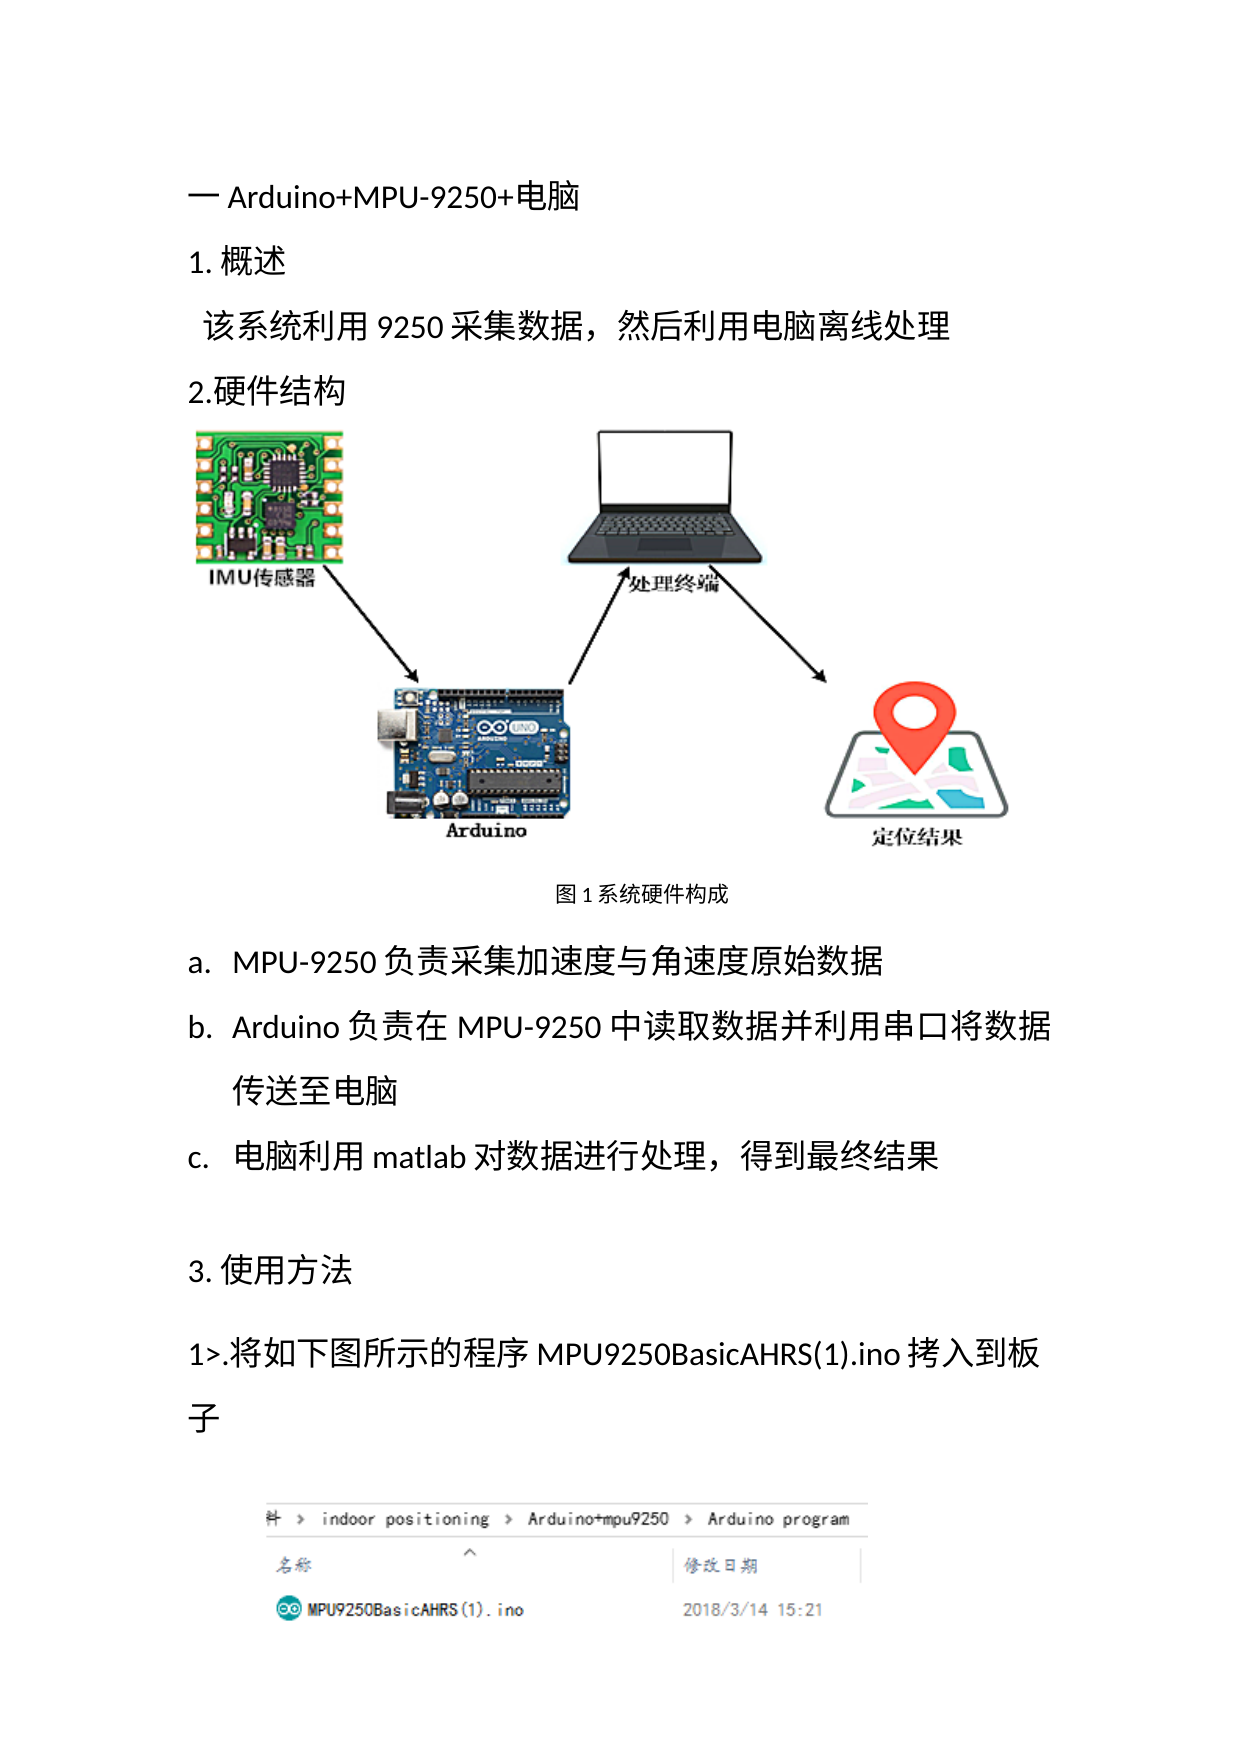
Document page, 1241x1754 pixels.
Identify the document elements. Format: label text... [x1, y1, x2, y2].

list 概述 [187, 227, 1053, 292]
picture [187, 422, 1021, 854]
picture [266, 1500, 868, 1635]
text 一Arduino+MPU-9250+电脑 [187, 162, 1053, 227]
list 电脑利用matlab对数据进行处理，得到最终结果 [187, 1121, 1053, 1186]
text 图1 系统硬件构成 [187, 877, 1053, 909]
text 2.硬件结构 [187, 357, 1053, 422]
list 该系统利用9250采集数据，然后利用电脑离线处理 [187, 292, 1053, 357]
list MPU-9250负责采集加速度与角速度原始数据 [187, 926, 1053, 991]
list Arduino负责在MPU-9250中读取数据并利用串口将数据传送至电脑 [187, 991, 1053, 1121]
list 使用方法 [187, 1236, 1053, 1301]
list .将如下图所示的程序MPU9250BasicAHRS(1).ino拷入到板子 [187, 1318, 1053, 1448]
